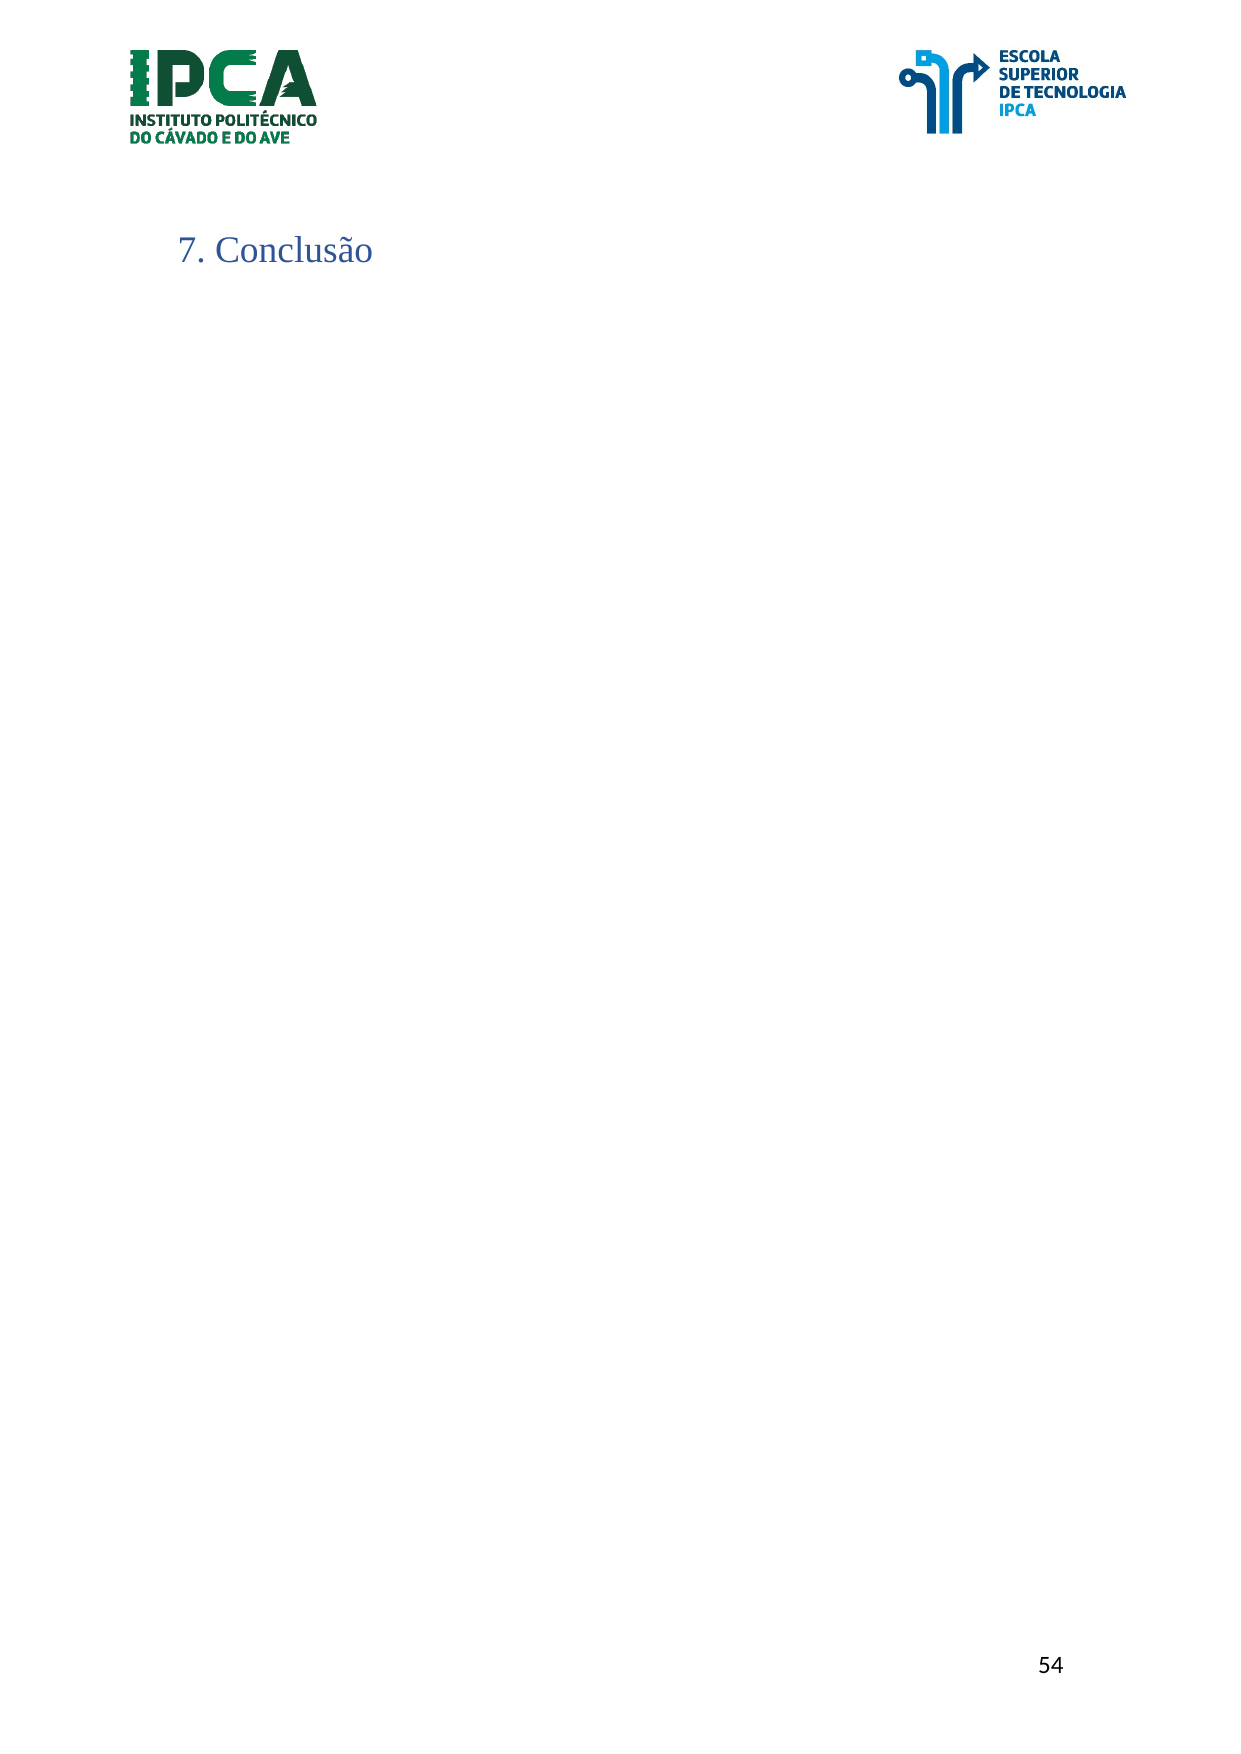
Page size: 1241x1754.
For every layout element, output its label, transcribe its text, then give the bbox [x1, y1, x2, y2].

picture [896, 46, 1132, 138]
picture [126, 46, 318, 144]
subtitle Conclusão [177, 227, 1063, 270]
